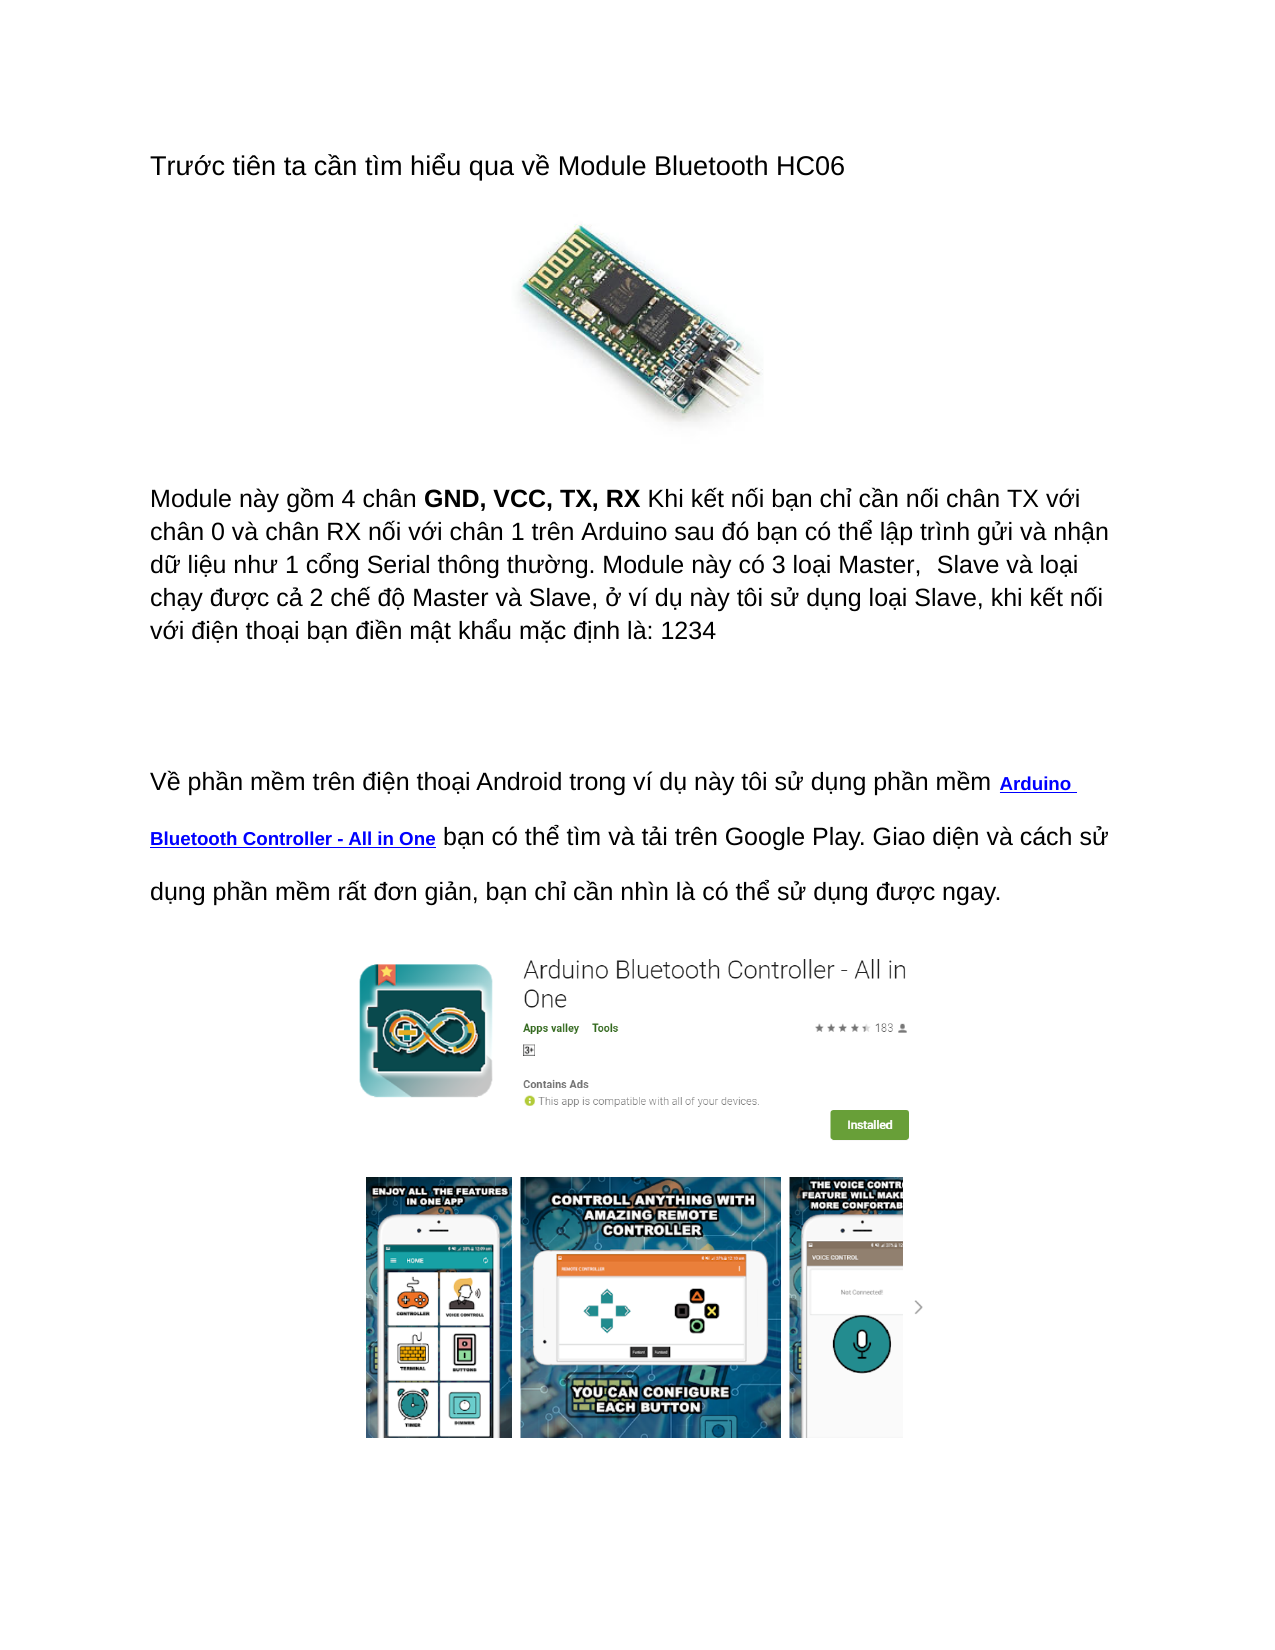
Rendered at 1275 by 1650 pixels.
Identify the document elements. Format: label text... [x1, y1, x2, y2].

text Trước tiên ta cần tìm hiểu qua về Module Bluetooth HC06 [150, 150, 1125, 181]
subtitle Về phần mềm trên điện thoại Android trong ví dụ này tôi sử dụng phần mềm Arduino Bluetooth Controller - All in One bạn có thể tìm và tải trên Google Play. Giao diện và cách sử dụng phần mềm rất đơn giản, bạn chỉ cần nhìn là có thể sử dụng được ngay. [150, 741, 1125, 905]
text Module này gồm 4 chân GND, VCC, TX, RX Khi kết nối bạn chỉ cần nối chân TX với chân 0 và chân RX nối với chân 1 trên Arduino sau đó bạn có thể lập trình gửi và nhận dữ liệu như 1 cổng Serial thông thường. Module này có 3 loại Master, Slave và loại chạy được cả 2 chế độ Master và Slave, ở ví dụ này tôi sử dụng loại Slave, khi kết nối với điện thoại bạn điền mật khẩu mặc định là: 1234 [150, 484, 1125, 645]
picture [511, 206, 764, 459]
picture [350, 944, 925, 1471]
